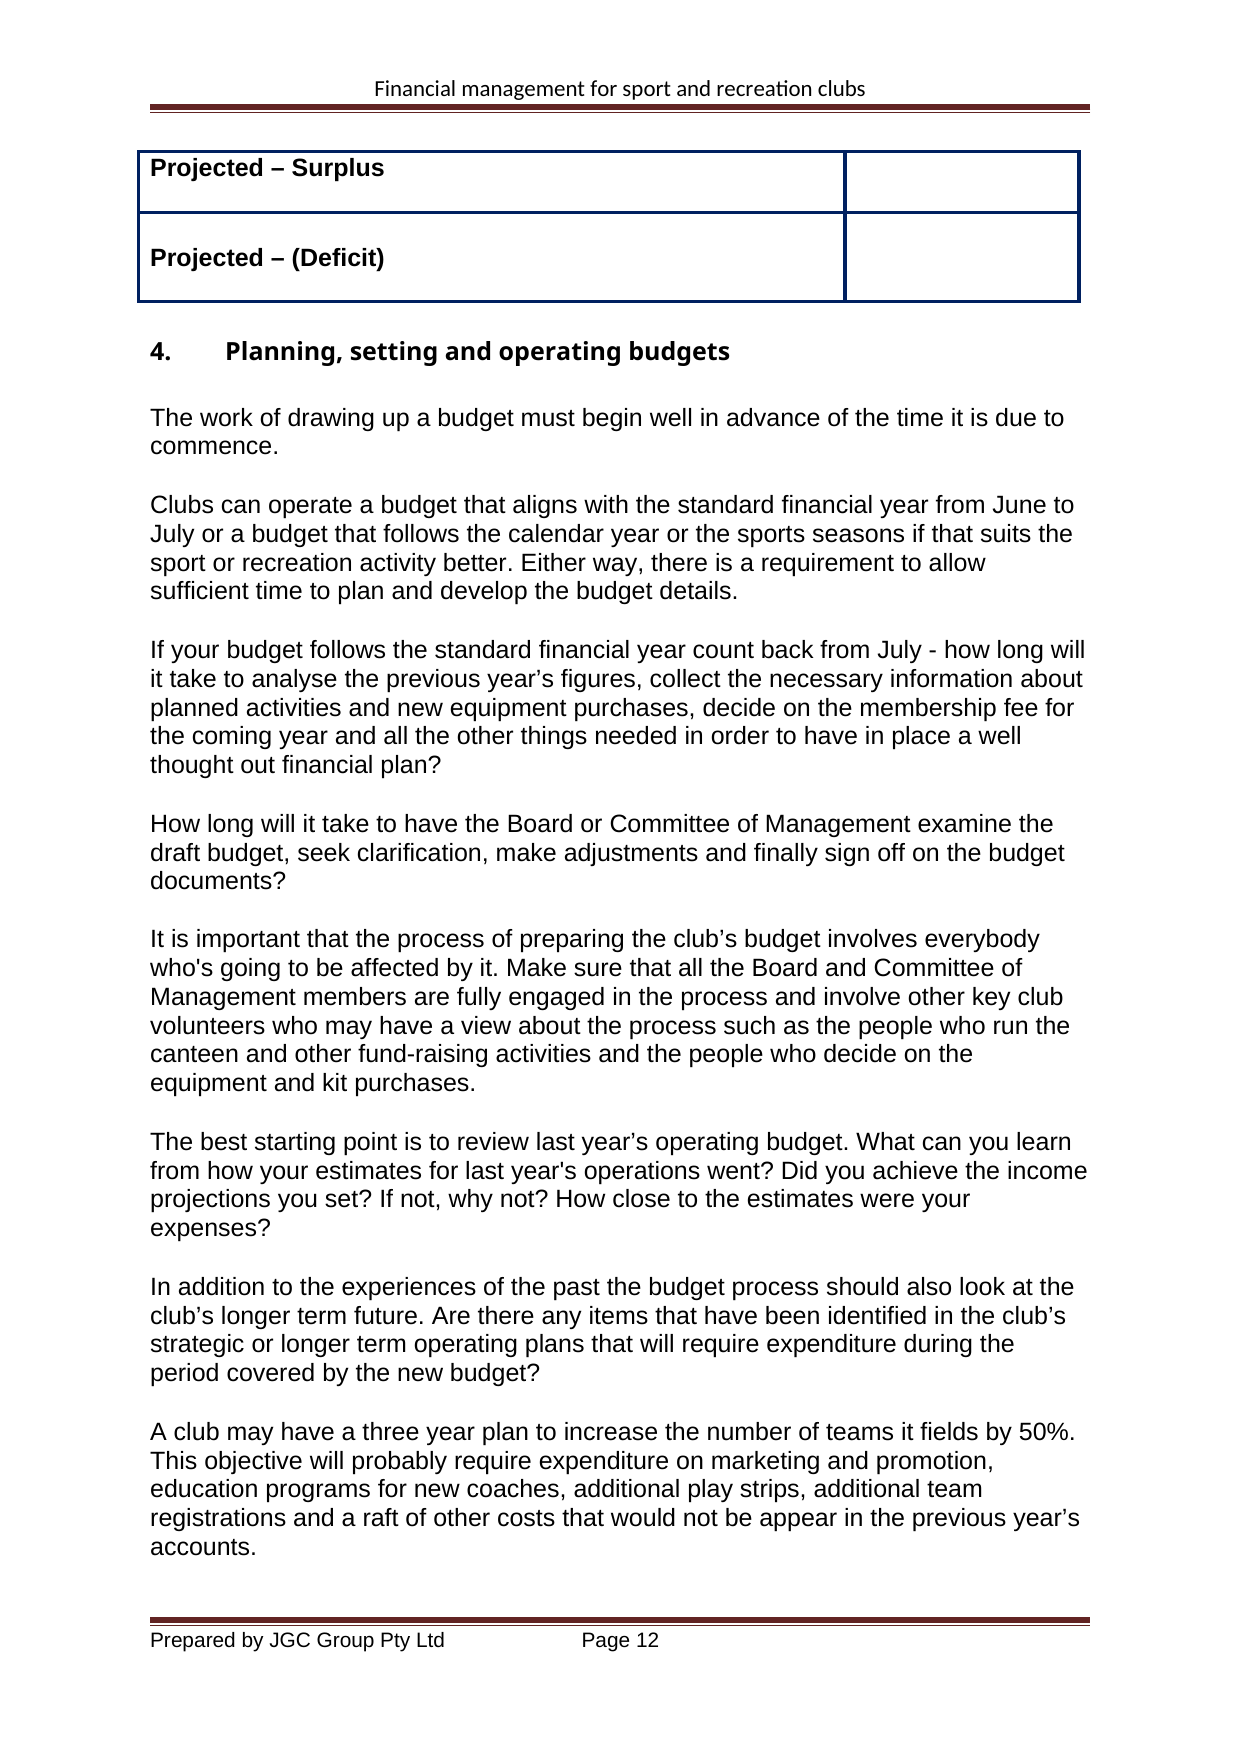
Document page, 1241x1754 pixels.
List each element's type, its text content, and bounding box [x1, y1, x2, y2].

text It is important that the process of preparing the club’s budget involves everybody who's going to be affected by it. Make sure that all the Board and Committee of Management members are fully engaged in the process and involve other key club volunteers who may have a view about the process such as the people who run the canteen and other fund-raising activities and the people who decide on the equipment and kit purchases. [150, 896, 1090, 1097]
table_cell Projected – (Deficit) [140, 214, 843, 300]
text If your budget follows the standard financial year count back from July - how long will it take to analyse the previous year’s figures, collect the necessary information about planned activities and new equipment purchases, decide on the membership fee for the coming year and all the other things needed in order to have in place a well thought out financial plan? [150, 635, 1090, 779]
text The work of drawing up a budget must begin well in advance of the time it is due to commence. [150, 402, 1090, 460]
text A club may have a three year plan to increase the number of teams it fields by 50%. This objective will probably require expenditure on marketing and promotion, education programs for new coaches, additional play strips, additional team registrations and a raft of other costs that would not be appear in the previous year’s accounts. [150, 1417, 1090, 1561]
text 4. Planning, setting and operating budgets [150, 333, 1090, 367]
table_cell [847, 153, 1077, 211]
text Clubs can operate a budget that aligns with the standard financial year from June to July or a budget that follows the calendar year or the sports seasons if that suits the sport or recreation activity better. Either way, there is a requirement to allow sufficient time to plan and develop the budget details. [150, 490, 1090, 605]
table_cell Projected – Surplus [140, 153, 843, 211]
text How long will it take to have the Board or Committee of Management examine the draft budget, seek clarification, make adjustments and finally sign off on the budget documents? [150, 809, 1090, 895]
text The best starting point is to review last year’s operating budget. What can you learn from how your estimates for last year's operations went? Did you achieve the income projections you set? If not, why not? How close to the estimates were your expenses? [150, 1127, 1090, 1242]
table_cell [847, 214, 1077, 300]
text In addition to the experiences of the past the budget process should also look at the club’s longer term future. Are there any items that have been identified in the club’s strategic or longer term operating plans that will require expenditure during the period covered by the new budget? [150, 1272, 1090, 1387]
